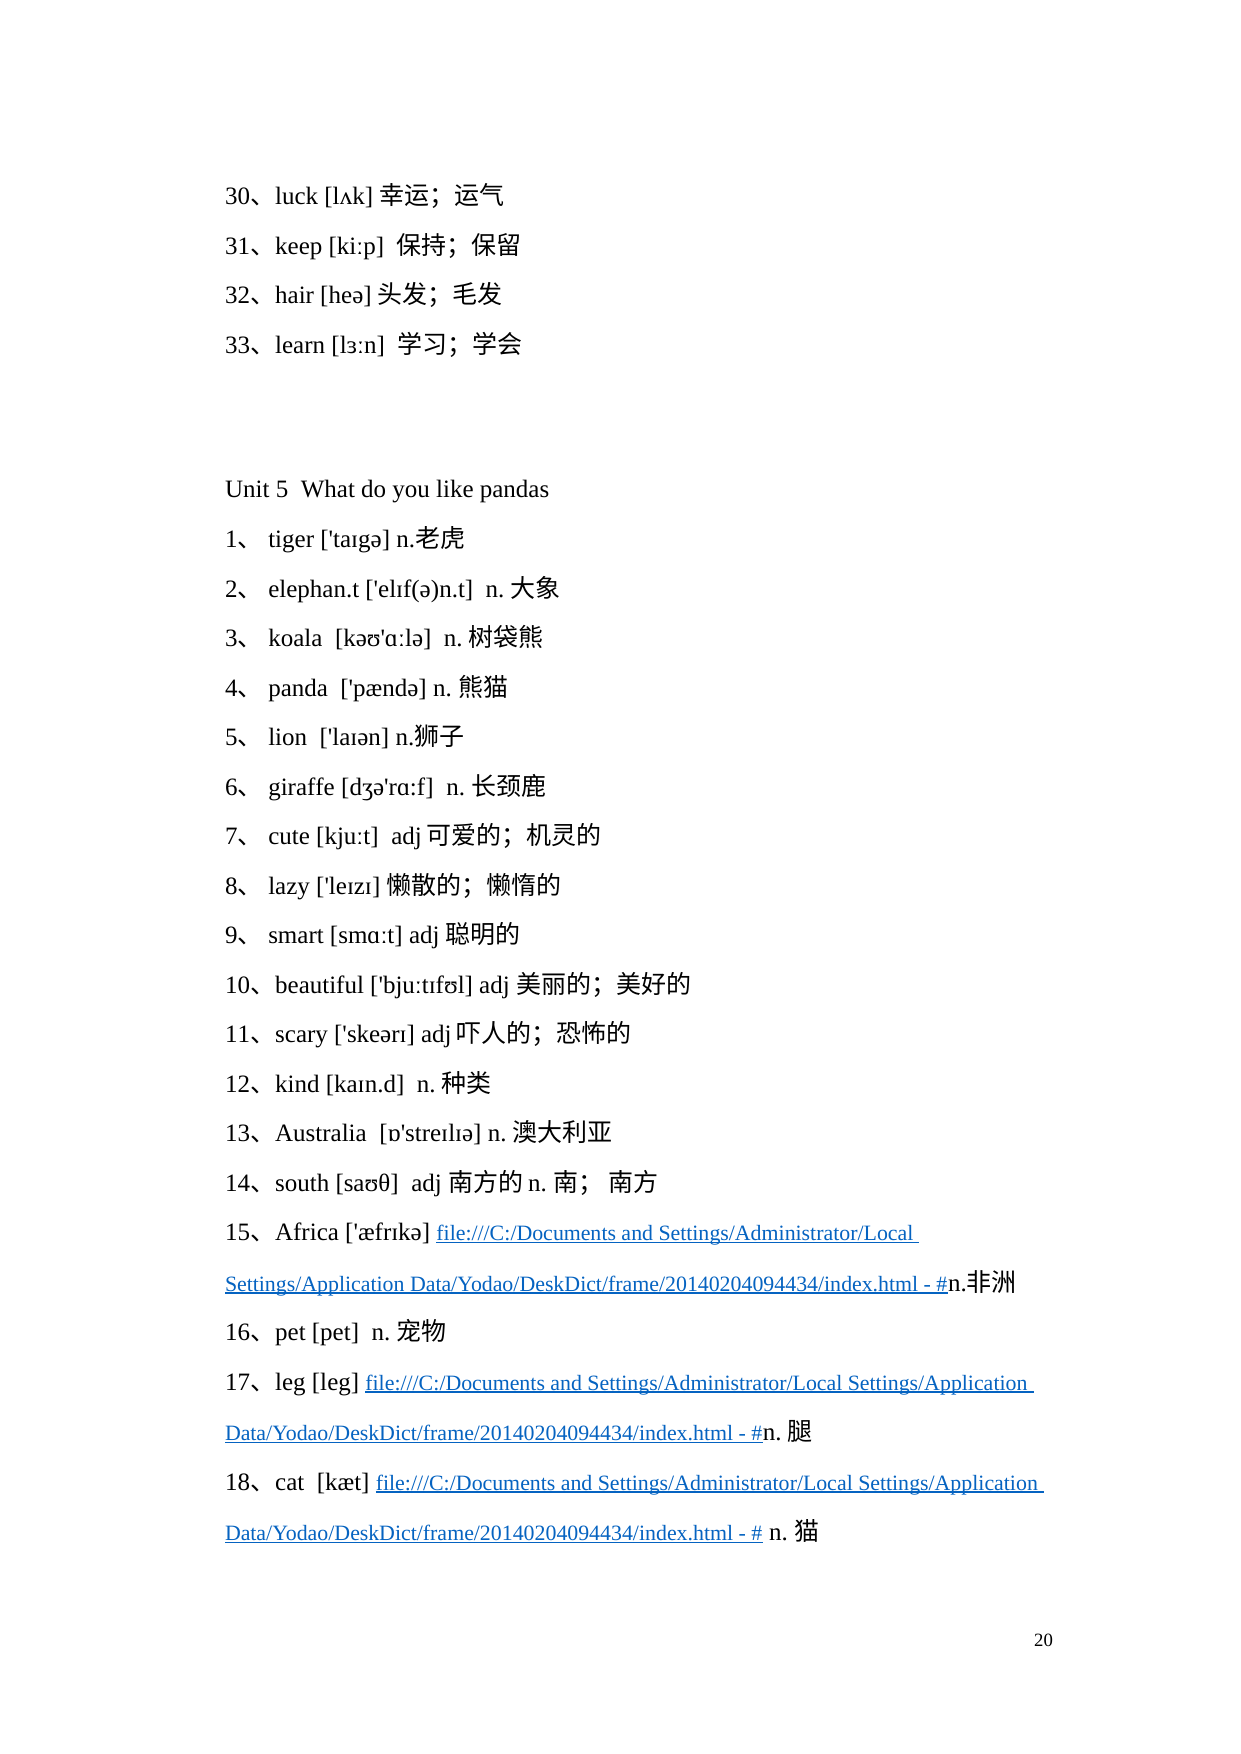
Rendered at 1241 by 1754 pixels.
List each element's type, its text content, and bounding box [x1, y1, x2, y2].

text 14、south [saʊθ] adj 南方的n. 南； 南方 [225, 1158, 1053, 1202]
text 17、leg [leg] file:///C:/Documents and Settings/Administrator/Local Settings/Application Data/Yodao/DeskDict/frame/20140204094434/index.html - #n. 腿 [225, 1357, 1053, 1452]
text 8、 lazy ['leɪzɪ] 懒散的；懒惰的 [225, 861, 1053, 905]
text 11、scary ['skeərɪ] adj吓人的；恐怖的 [225, 1010, 1053, 1054]
text 12、kind [kaɪn.d] n. 种类 [225, 1059, 1053, 1103]
text 1、 tiger ['taɪgə] n.老虎 [225, 515, 1053, 559]
text 3、 koala [kəʊ'ɑːlə] n. 树袋熊 [225, 614, 1053, 658]
text 30、luck [lʌk] 幸运；运气 [225, 172, 1053, 216]
text 33、learn [lɜːn] 学习；学会 [225, 320, 1053, 364]
text 15、Africa ['æfrɪkə] file:///C:/Documents and Settings/Administrator/Local Settings/Application Data/Yodao/DeskDict/frame/20140204094434/index.html - #n.非洲 [225, 1208, 1053, 1302]
text 32、hair [heə] 头发；毛发 [225, 271, 1053, 315]
text 4、 panda ['pændə] n. 熊猫 [225, 663, 1053, 707]
text Unit 5 What do you like pandas [225, 467, 1053, 511]
text 2、 elephan.t ['elɪf(ə)n.t] n. 大象 [225, 564, 1053, 608]
text 31、keep [kiːp] 保持；保留 [225, 221, 1053, 266]
text 5、 lion ['laɪən] n.狮子 [225, 713, 1053, 757]
text 18、cat [kæt] file:///C:/Documents and Settings/Administrator/Local Settings/Application Data/Yodao/DeskDict/frame/20140204094434/index.html - # n. 猫 [225, 1457, 1053, 1552]
text 9、 smart [smɑːt] adj 聪明的 [225, 911, 1053, 955]
text 6、 giraffe [dʒə'rɑ:f] n. 长颈鹿 [225, 762, 1053, 806]
text 13、Australia [ɒ'streɪlɪə] n. 澳大利亚 [225, 1109, 1053, 1153]
text 16、pet [pet] n. 宠物 [225, 1308, 1053, 1352]
text 7、 cute [kjuːt] adj可爱的；机灵的 [225, 812, 1053, 856]
text 10、beautiful ['bjuːtɪfʊl] adj 美丽的；美好的 [225, 960, 1053, 1004]
